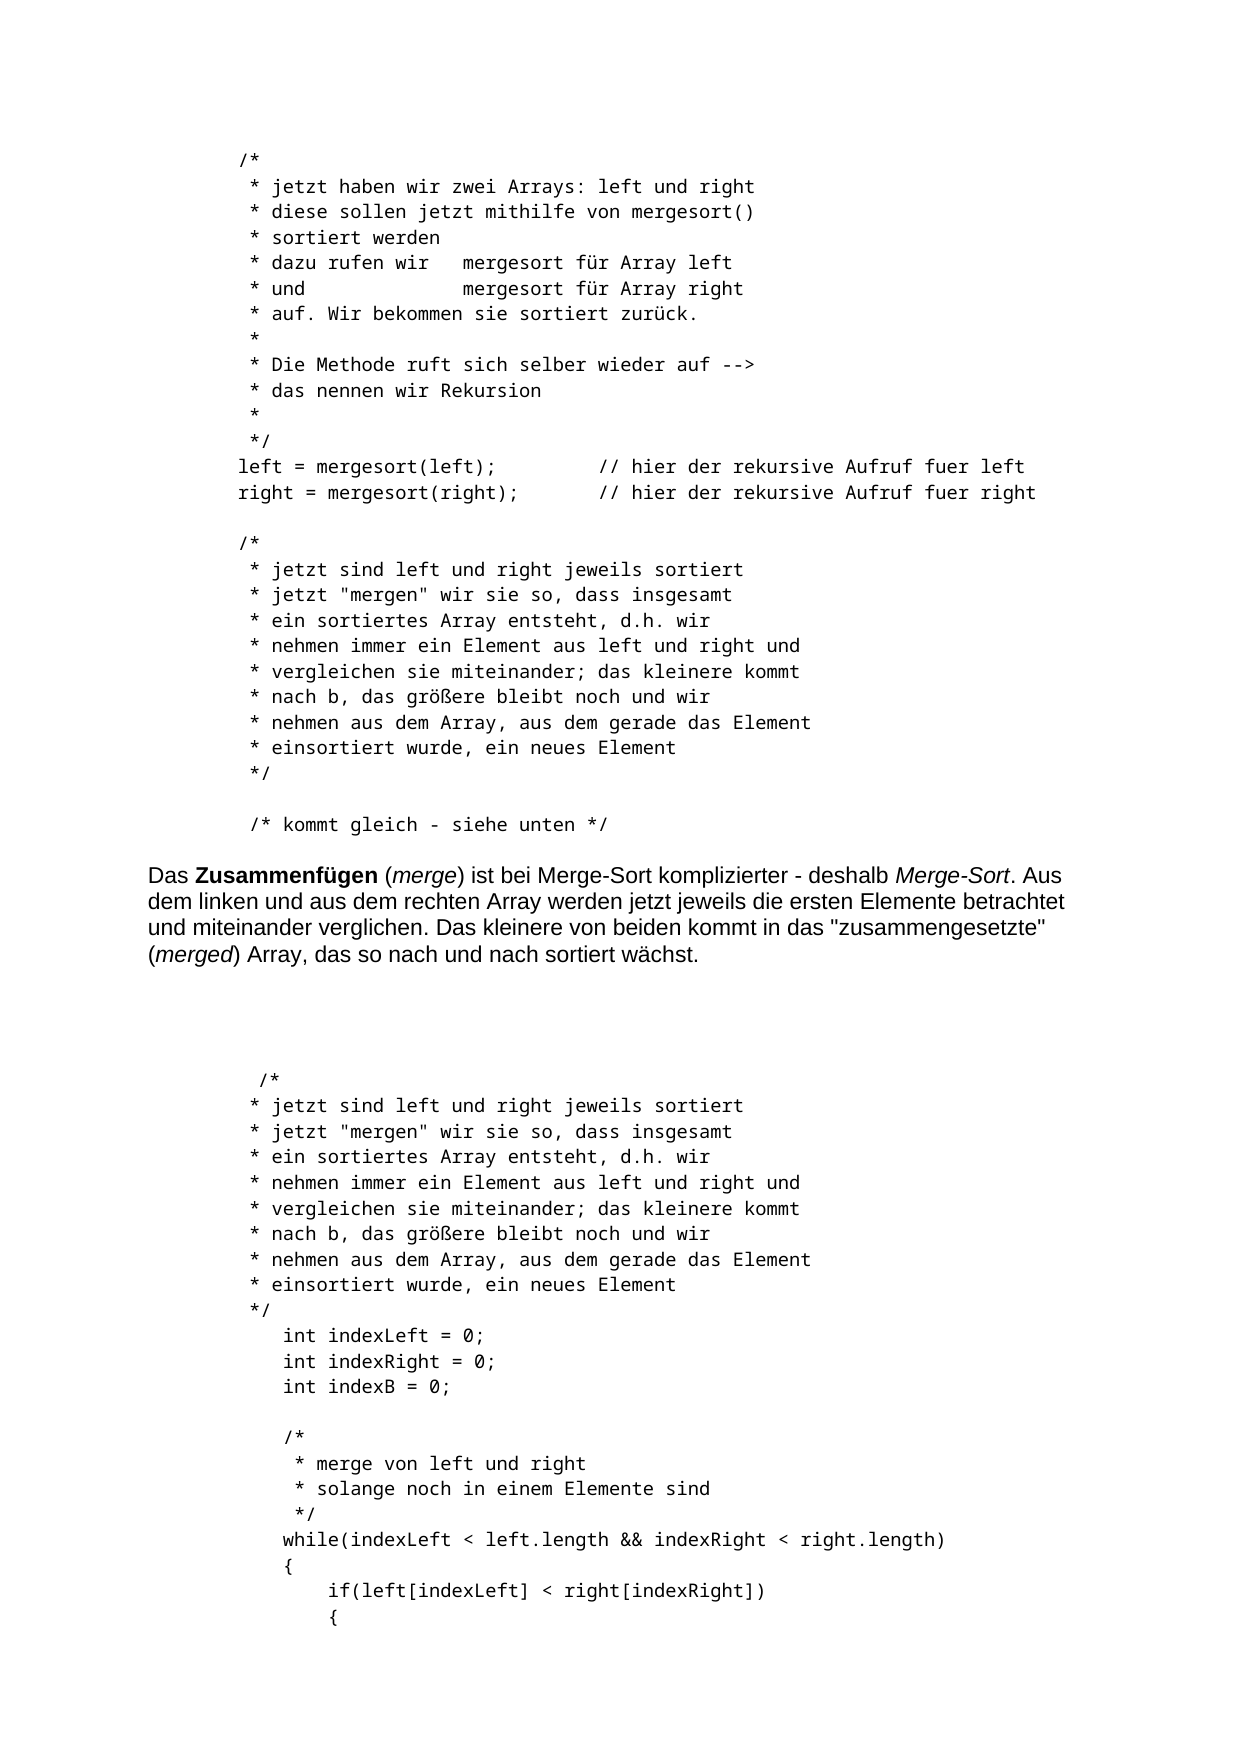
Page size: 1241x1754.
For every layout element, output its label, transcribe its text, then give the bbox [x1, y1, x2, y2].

text * [148, 326, 1093, 352]
text * merge von left und right [148, 1450, 1093, 1476]
text /* kommt gleich - siehe unten */ [148, 811, 1093, 837]
text { [148, 1603, 1093, 1629]
text * auf. Wir bekommen sie sortiert zurück. [148, 301, 1093, 326]
text * jetzt "mergen" wir sie so, dass insgesamt [148, 1118, 1093, 1144]
text left = mergesort(left); // hier der rekursive Aufruf fuer left [148, 454, 1093, 479]
text * Die Methode ruft sich selber wieder auf --> [148, 352, 1093, 377]
text * nach b, das größere bleibt noch und wir [148, 1220, 1093, 1246]
text int indexRight = 0; [148, 1348, 1093, 1373]
text * ein sortiertes Array entsteht, d.h. wir [148, 1144, 1093, 1169]
text int indexLeft = 0; [148, 1322, 1093, 1348]
text * ein sortiertes Array entsteht, d.h. wir [148, 607, 1093, 632]
text * nehmen immer ein Element aus left und right und [148, 1169, 1093, 1195]
text Das Zusammenfügen (merge) ist bei Merge-Sort komplizierter - deshalb Merge-Sort. Aus dem linken und aus dem rechten Array werden jetzt jeweils die ersten Elemente betrachtet und miteinander verglichen. Das kleinere von beiden kommt in das "zusammengesetzte" (merged) Array, das so nach und nach sortiert wächst. [148, 862, 1093, 967]
text * jetzt sind left und right jeweils sortiert [148, 1093, 1093, 1118]
text * nehmen aus dem Array, aus dem gerade das Element [148, 1246, 1093, 1271]
text * nach b, das größere bleibt noch und wir [148, 683, 1093, 709]
text if(left[indexLeft] < right[indexRight]) [148, 1578, 1093, 1603]
text while(indexLeft < left.length && indexRight < right.length) [148, 1527, 1093, 1552]
text /* [148, 1067, 1093, 1093]
text * einsortiert wurde, ein neues Element [148, 1271, 1093, 1297]
text /* [148, 148, 1093, 173]
text * und mergesort für Array right [148, 275, 1093, 301]
text { [148, 1552, 1093, 1578]
text /* [148, 530, 1093, 556]
text * das nennen wir Rekursion [148, 377, 1093, 403]
text * vergleichen sie miteinander; das kleinere kommt [148, 1195, 1093, 1220]
text * diese sollen jetzt mithilfe von mergesort() [148, 199, 1093, 224]
text * sortiert werden [148, 224, 1093, 250]
text * jetzt "mergen" wir sie so, dass insgesamt [148, 581, 1093, 607]
text * solange noch in einem Elemente sind [148, 1476, 1093, 1501]
text * jetzt haben wir zwei Arrays: left und right [148, 173, 1093, 199]
text */ [148, 760, 1093, 786]
text */ [148, 1501, 1093, 1527]
text * nehmen aus dem Array, aus dem gerade das Element [148, 709, 1093, 734]
text * [148, 403, 1093, 428]
text * vergleichen sie miteinander; das kleinere kommt [148, 658, 1093, 683]
text int indexB = 0; [148, 1373, 1093, 1399]
text * nehmen immer ein Element aus left und right und [148, 632, 1093, 658]
text * einsortiert wurde, ein neues Element [148, 734, 1093, 760]
text */ [148, 1297, 1093, 1322]
text * jetzt sind left und right jeweils sortiert [148, 556, 1093, 581]
text /* [148, 1424, 1093, 1450]
text right = mergesort(right); // hier der rekursive Aufruf fuer right [148, 479, 1093, 505]
text * dazu rufen wir mergesort für Array left [148, 250, 1093, 275]
text */ [148, 428, 1093, 454]
